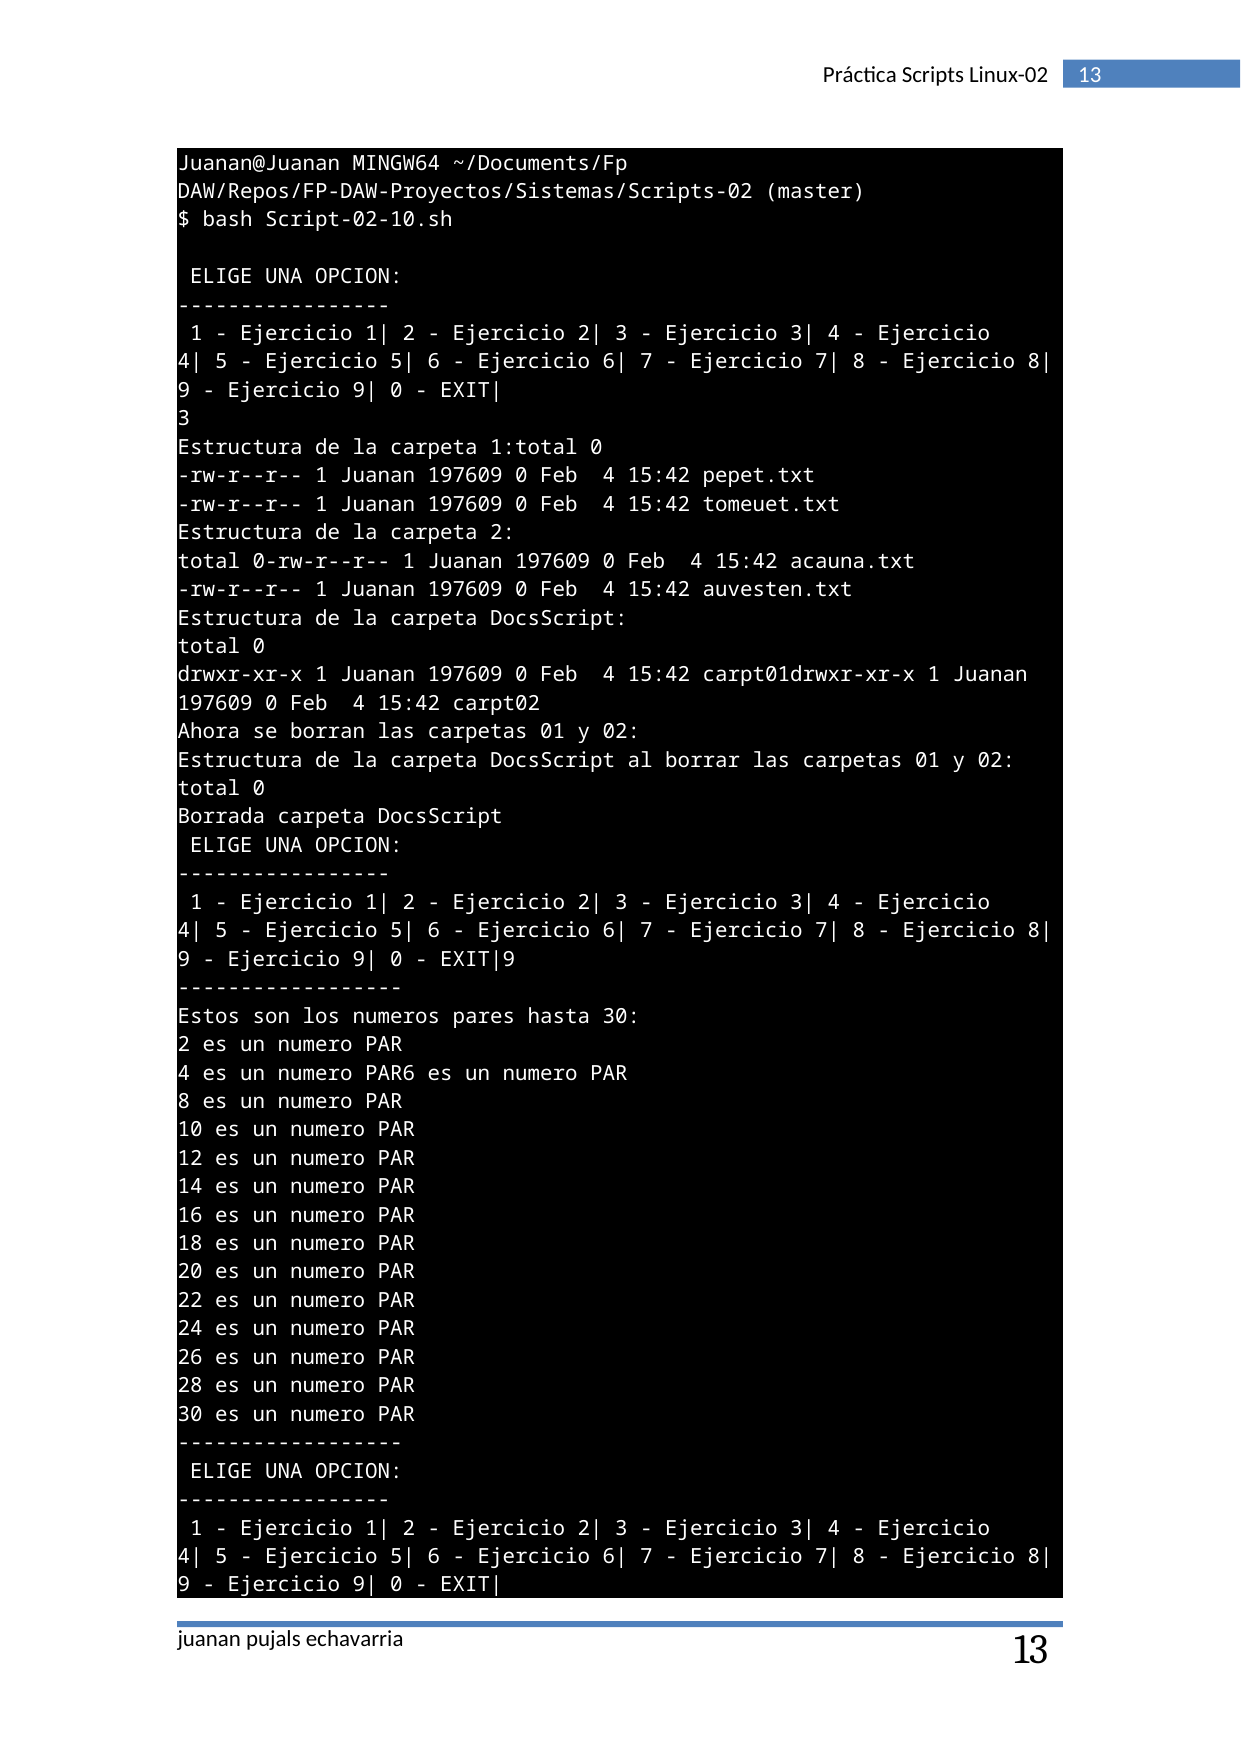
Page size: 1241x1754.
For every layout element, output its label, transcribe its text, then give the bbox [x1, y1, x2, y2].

text Estructura de la carpeta DocsScript al borrar las carpetas 01 y 02: [177, 745, 1063, 773]
text 2 es un numero PAR [177, 1029, 1063, 1058]
text -rw-r--r-- 1 Juanan 197609 0 Feb 4 15:42 auvesten.txt [177, 574, 1063, 603]
text 4| 5 - Ejercicio 5| 6 - Ejercicio 6| 7 - Ejercicio 7| 8 - Ejercicio 8| 9 - Ejercicio 9| 0 - EXIT| [177, 1541, 1063, 1598]
text 20 es un numero PAR [177, 1257, 1063, 1285]
text ELIGE UNA OPCION: [177, 830, 1063, 858]
text 1 - Ejercicio 1| 2 - Ejercicio 2| 3 - Ejercicio 3| 4 - Ejercicio [177, 1513, 1063, 1541]
text -rw-r--r-- 1 Juanan 197609 0 Feb 4 15:42 pepet.txt [177, 460, 1063, 489]
text Estructura de la carpeta 2: [177, 517, 1063, 546]
text 4 es un numero PAR6 es un numero PAR [177, 1058, 1063, 1086]
text 16 es un numero PAR [177, 1200, 1063, 1228]
text Estructura de la carpeta DocsScript: [177, 603, 1063, 631]
text ------------------ [177, 972, 1063, 1001]
text 1 - Ejercicio 1| 2 - Ejercicio 2| 3 - Ejercicio 3| 4 - Ejercicio [177, 887, 1063, 915]
text Juanan@Juanan MINGW64 ~/Documents/Fp DAW/Repos/FP-DAW-Proyectos/Sistemas/Scripts-02 (master) [177, 148, 1063, 204]
text drwxr-xr-x 1 Juanan 197609 0 Feb 4 15:42 carpt01drwxr-xr-x 1 Juanan 197609 0 Feb 4 15:42 carpt02 [177, 659, 1063, 716]
text 26 es un numero PAR [177, 1342, 1063, 1370]
text 18 es un numero PAR [177, 1228, 1063, 1257]
text 30 es un numero PAR [177, 1399, 1063, 1427]
text Estos son los numeros pares hasta 30: [177, 1001, 1063, 1029]
text 12 es un numero PAR [177, 1143, 1063, 1171]
text $ bash Script-02-10.sh [177, 204, 1063, 233]
text total 0 [177, 631, 1063, 659]
text 14 es un numero PAR [177, 1171, 1063, 1200]
text 4| 5 - Ejercicio 5| 6 - Ejercicio 6| 7 - Ejercicio 7| 8 - Ejercicio 8| 9 - Ejercicio 9| 0 - EXIT|9 [177, 915, 1063, 972]
text ----------------- [177, 858, 1063, 887]
text 3 [177, 403, 1063, 432]
text ELIGE UNA OPCION: [177, 1456, 1063, 1484]
text ------------------ [177, 1427, 1063, 1456]
text Estructura de la carpeta 1:total 0 [177, 432, 1063, 460]
text 24 es un numero PAR [177, 1313, 1063, 1342]
text ----------------- [177, 1484, 1063, 1513]
text 28 es un numero PAR [177, 1370, 1063, 1399]
text total 0 [177, 773, 1063, 802]
text Ahora se borran las carpetas 01 y 02: [177, 716, 1063, 745]
text ELIGE UNA OPCION: [177, 261, 1063, 290]
text 8 es un numero PAR [177, 1086, 1063, 1114]
text total 0-rw-r--r-- 1 Juanan 197609 0 Feb 4 15:42 acauna.txt [177, 546, 1063, 574]
text -rw-r--r-- 1 Juanan 197609 0 Feb 4 15:42 tomeuet.txt [177, 489, 1063, 517]
text 1 - Ejercicio 1| 2 - Ejercicio 2| 3 - Ejercicio 3| 4 - Ejercicio [177, 318, 1063, 347]
text ----------------- [177, 290, 1063, 318]
text 4| 5 - Ejercicio 5| 6 - Ejercicio 6| 7 - Ejercicio 7| 8 - Ejercicio 8| 9 - Ejercicio 9| 0 - EXIT| [177, 347, 1063, 403]
text 10 es un numero PAR [177, 1114, 1063, 1143]
text Borrada carpeta DocsScript [177, 802, 1063, 830]
text 22 es un numero PAR [177, 1285, 1063, 1313]
